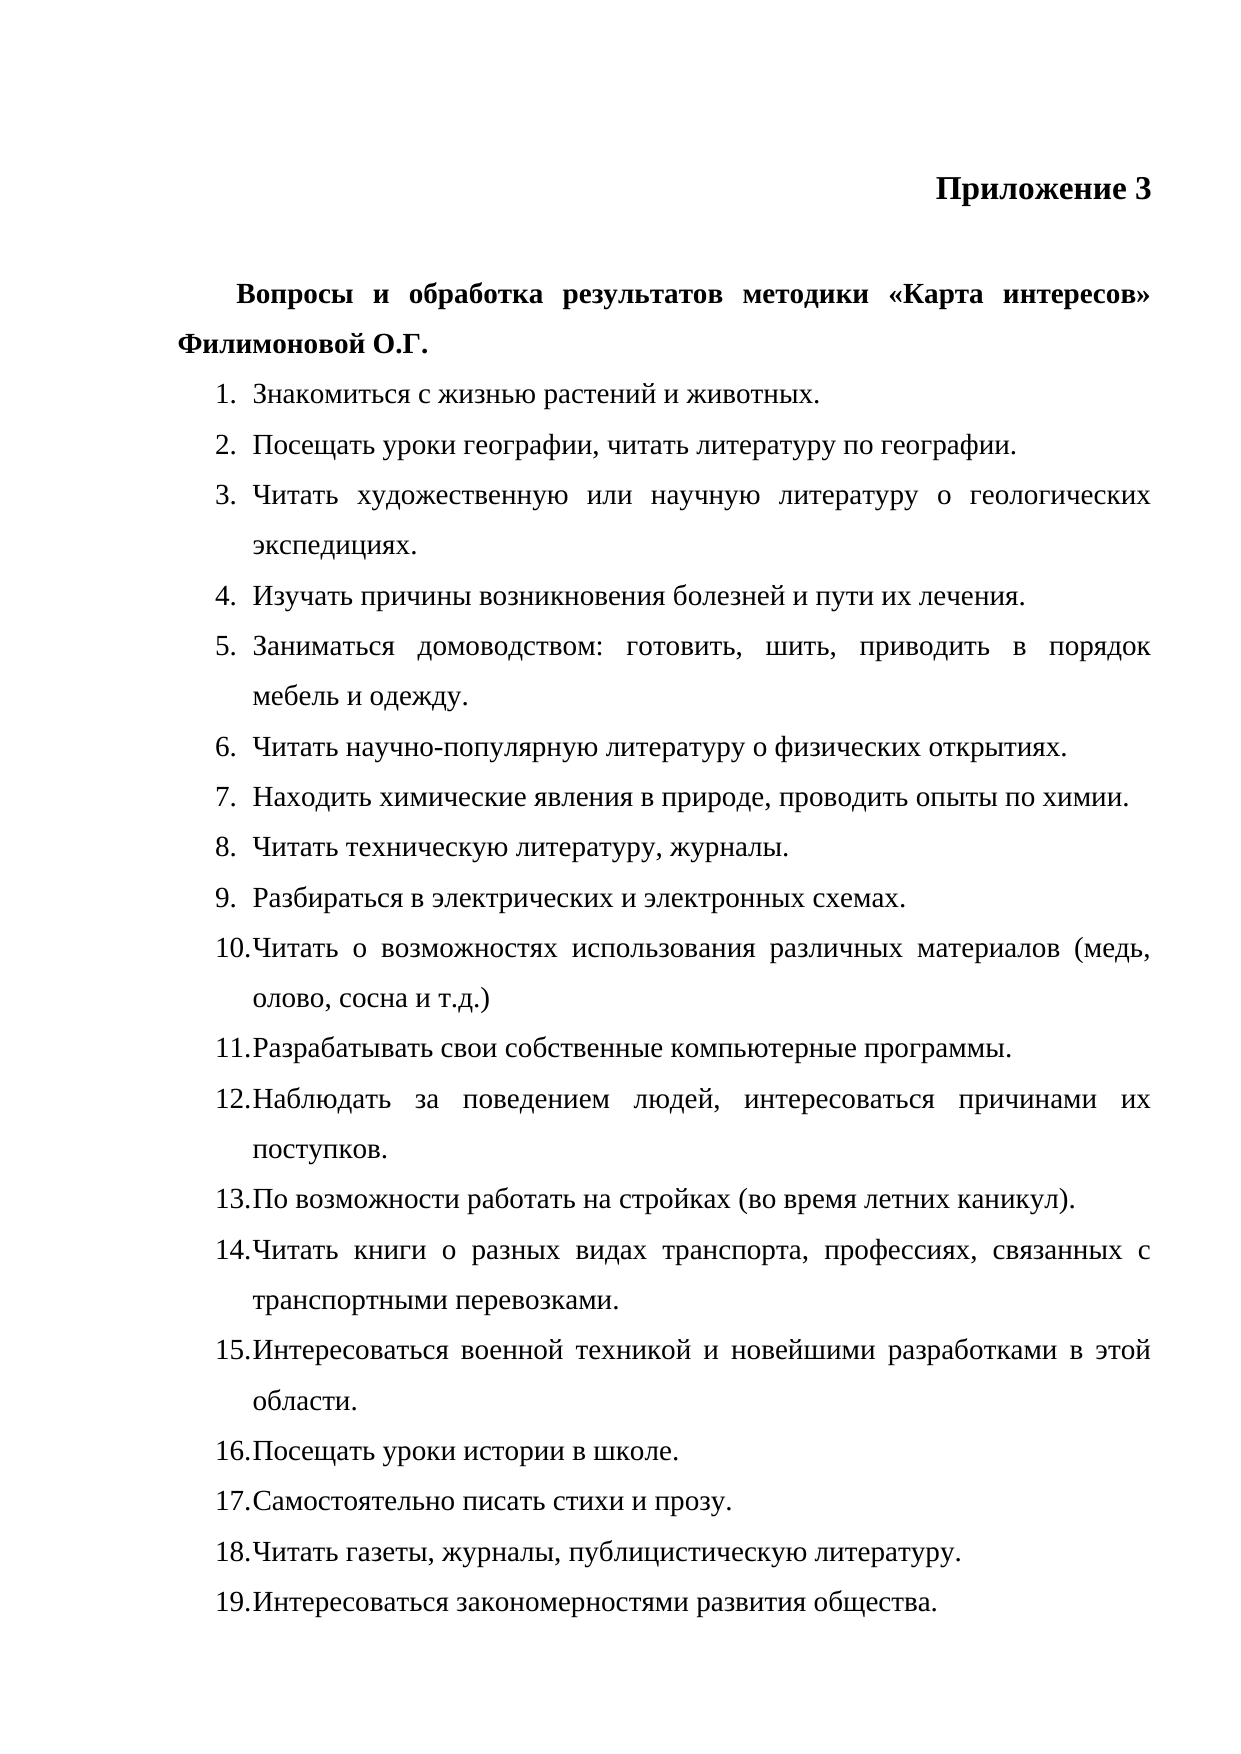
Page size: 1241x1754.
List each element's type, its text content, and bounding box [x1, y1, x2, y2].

list Наблюдать за поведением людей, интересоваться причинами их поступков. [215, 1081, 1152, 1165]
list Читать о возможностях использования различных материалов (медь, олово, сосна и т.д.) [215, 930, 1152, 1014]
list Посещать уроки истории в школе. [215, 1433, 1152, 1467]
list Знакомиться с жизнью растений и животных. [215, 377, 1152, 410]
list По возможности работать на стройках (во время летних каникул). [215, 1182, 1152, 1215]
list Разбираться в электрических и электронных схемах. [215, 880, 1152, 913]
list Читать научно-популярную литературу о физических открытиях. [215, 729, 1152, 762]
list Заниматься домоводством: готовить, шить, приводить в порядок мебель и одежду. [215, 628, 1152, 712]
list Посещать уроки географии, читать литературу по географии. [215, 427, 1152, 460]
list Читать книги о разных видах транспорта, профессиях, связанных с транспортными перевозками. [215, 1232, 1152, 1316]
list Интересоваться военной техникой и новейшими разработками в этой области. [215, 1332, 1152, 1416]
list Изучать причины возникновения болезней и пути их лечения. [215, 578, 1152, 611]
list Читать техническую литературу, журналы. [215, 829, 1152, 863]
text Вопросы и обработка результатов методики «Карта интересов» Филимоновой О.Г. [177, 276, 1152, 360]
list Самостоятельно писать стихи и прозу. [215, 1483, 1152, 1517]
list Интересоваться закономерностями развития общества. [215, 1584, 1152, 1618]
list Читать газеты, журналы, публицистическую литературу. [215, 1534, 1152, 1567]
list Читать художественную или научную литературу о геологических экспедициях. [215, 477, 1152, 561]
list Находить химические явления в природе, проводить опыты по химии. [215, 779, 1152, 813]
list Разрабатывать свои собственные компьютерные программы. [215, 1031, 1152, 1064]
subtitle Приложение 3 [177, 168, 1152, 206]
